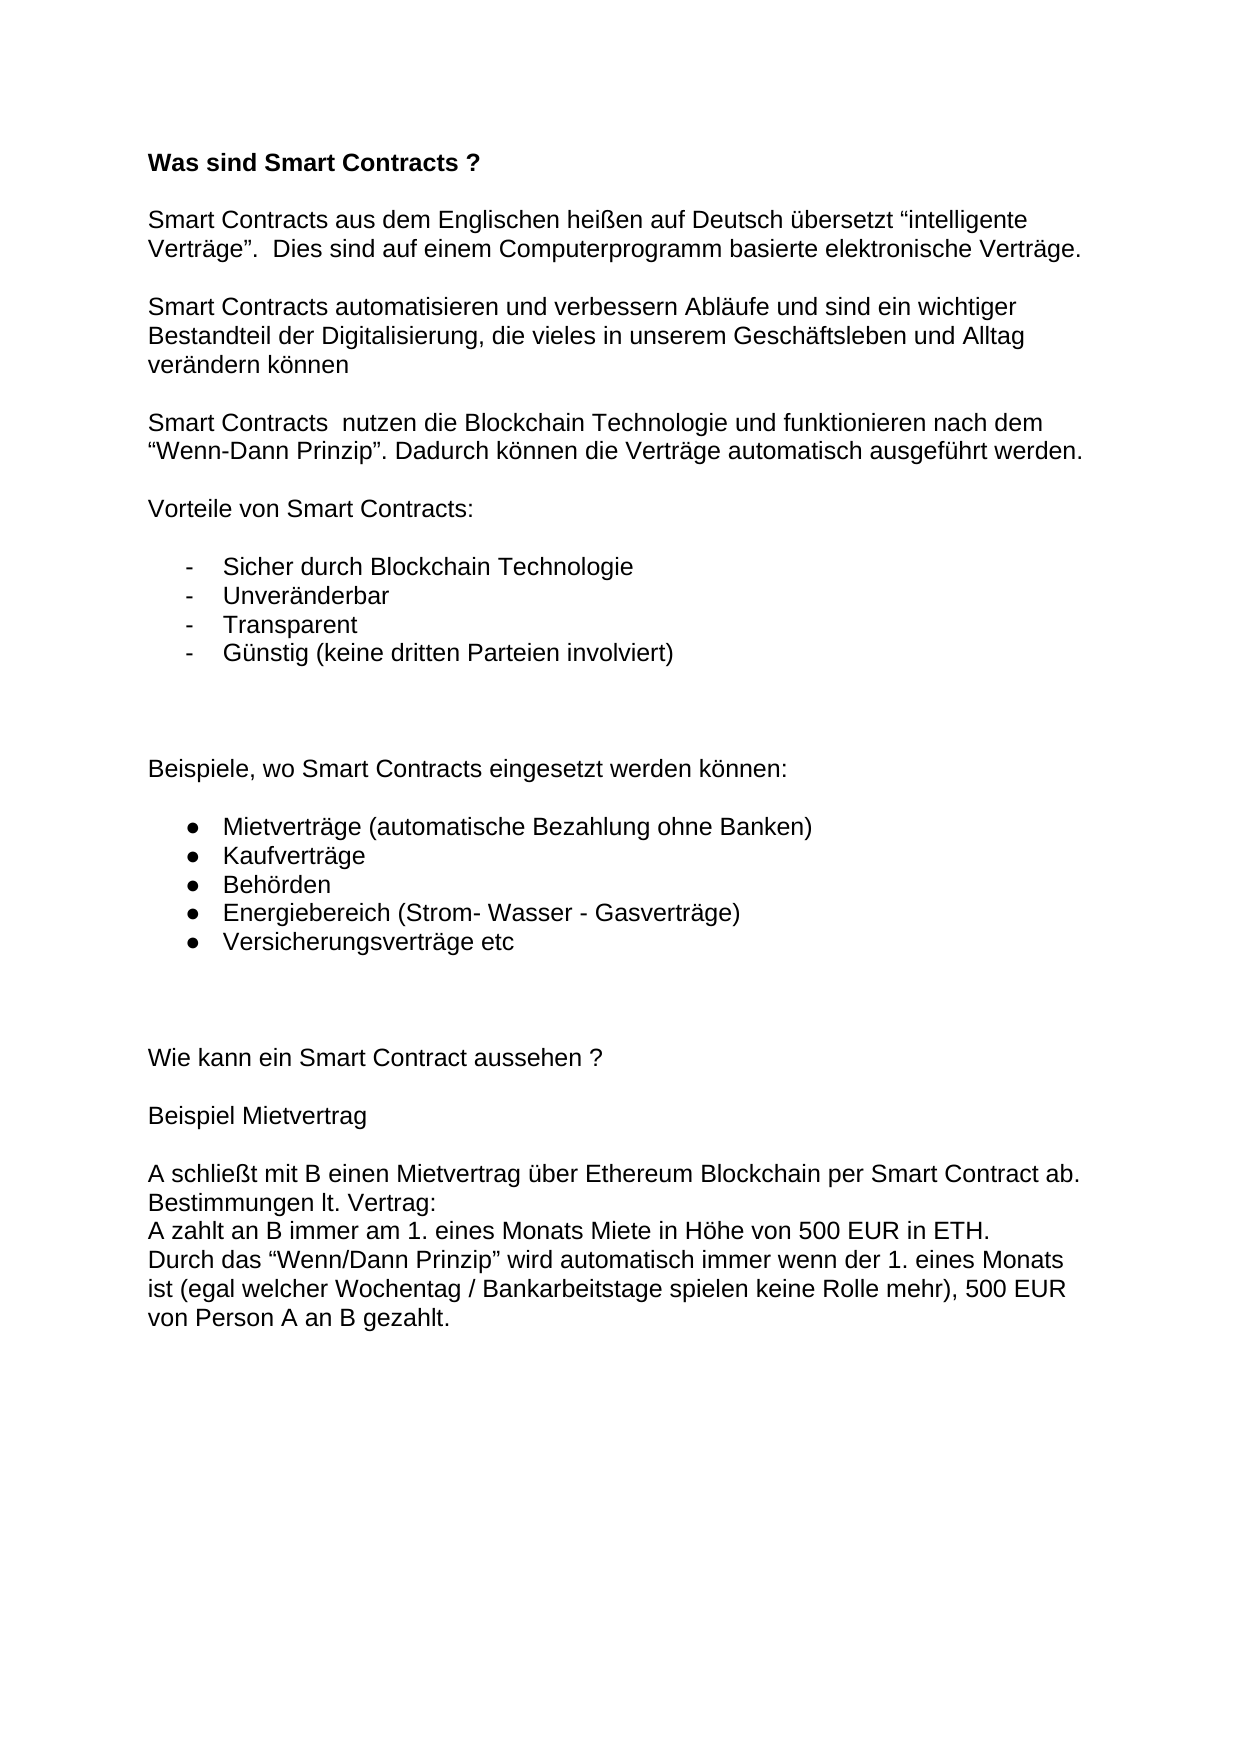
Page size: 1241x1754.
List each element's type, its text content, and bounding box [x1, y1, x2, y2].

list Sicher durch Blockchain Technologie [185, 552, 1093, 581]
text Wie kann ein Smart Contract aussehen ? [148, 1043, 1093, 1072]
text Vorteile von Smart Contracts: [148, 494, 1093, 523]
list Günstig (keine dritten Parteien involviert) [185, 638, 1093, 667]
text Smart Contracts aus dem Englischen heißen auf Deutsch übersetzt “intelligente Verträge”. Dies sind auf einem Computerprogramm basierte elektronische Verträge. [148, 206, 1093, 263]
list Unveränderbar [185, 581, 1093, 610]
text Beispiel Mietvertrag [148, 1101, 1093, 1130]
text Smart Contracts nutzen die Blockchain Technologie und funktionieren nach dem “Wenn-Dann Prinzip”. Dadurch können die Verträge automatisch ausgeführt werden. [148, 408, 1093, 465]
list Versicherungsverträge etc [185, 927, 1093, 956]
list Transparent [185, 610, 1093, 638]
text Beispiele, wo Smart Contracts eingesetzt werden können: [148, 754, 1093, 783]
list Kaufverträge [185, 841, 1093, 870]
list Behörden [185, 870, 1093, 898]
list Energiebereich (Strom- Wasser - Gasverträge) [185, 898, 1093, 927]
list Mietverträge (automatische Bezahlung ohne Banken) [185, 812, 1093, 841]
text A schließt mit B einen Mietvertrag über Ethereum Blockchain per Smart Contract ab. Bestimmungen lt. Vertrag: A zahlt an B immer am 1. eines Monats Miete in Höhe von 500 EUR in ETH. Durch das “Wenn/Dann Prinzip” wird automatisch immer wenn der 1. eines Monats ist (egal welcher Wochentag / Bankarbeitstage spielen keine Rolle mehr), 500 EUR von Person A an B gezahlt. [148, 1159, 1093, 1331]
text Smart Contracts automatisieren und verbessern Abläufe und sind ein wichtiger Bestandteil der Digitalisierung, die vieles in unserem Geschäftsleben und Alltag verändern können [148, 292, 1093, 378]
text Was sind Smart Contracts ? [148, 148, 1093, 176]
